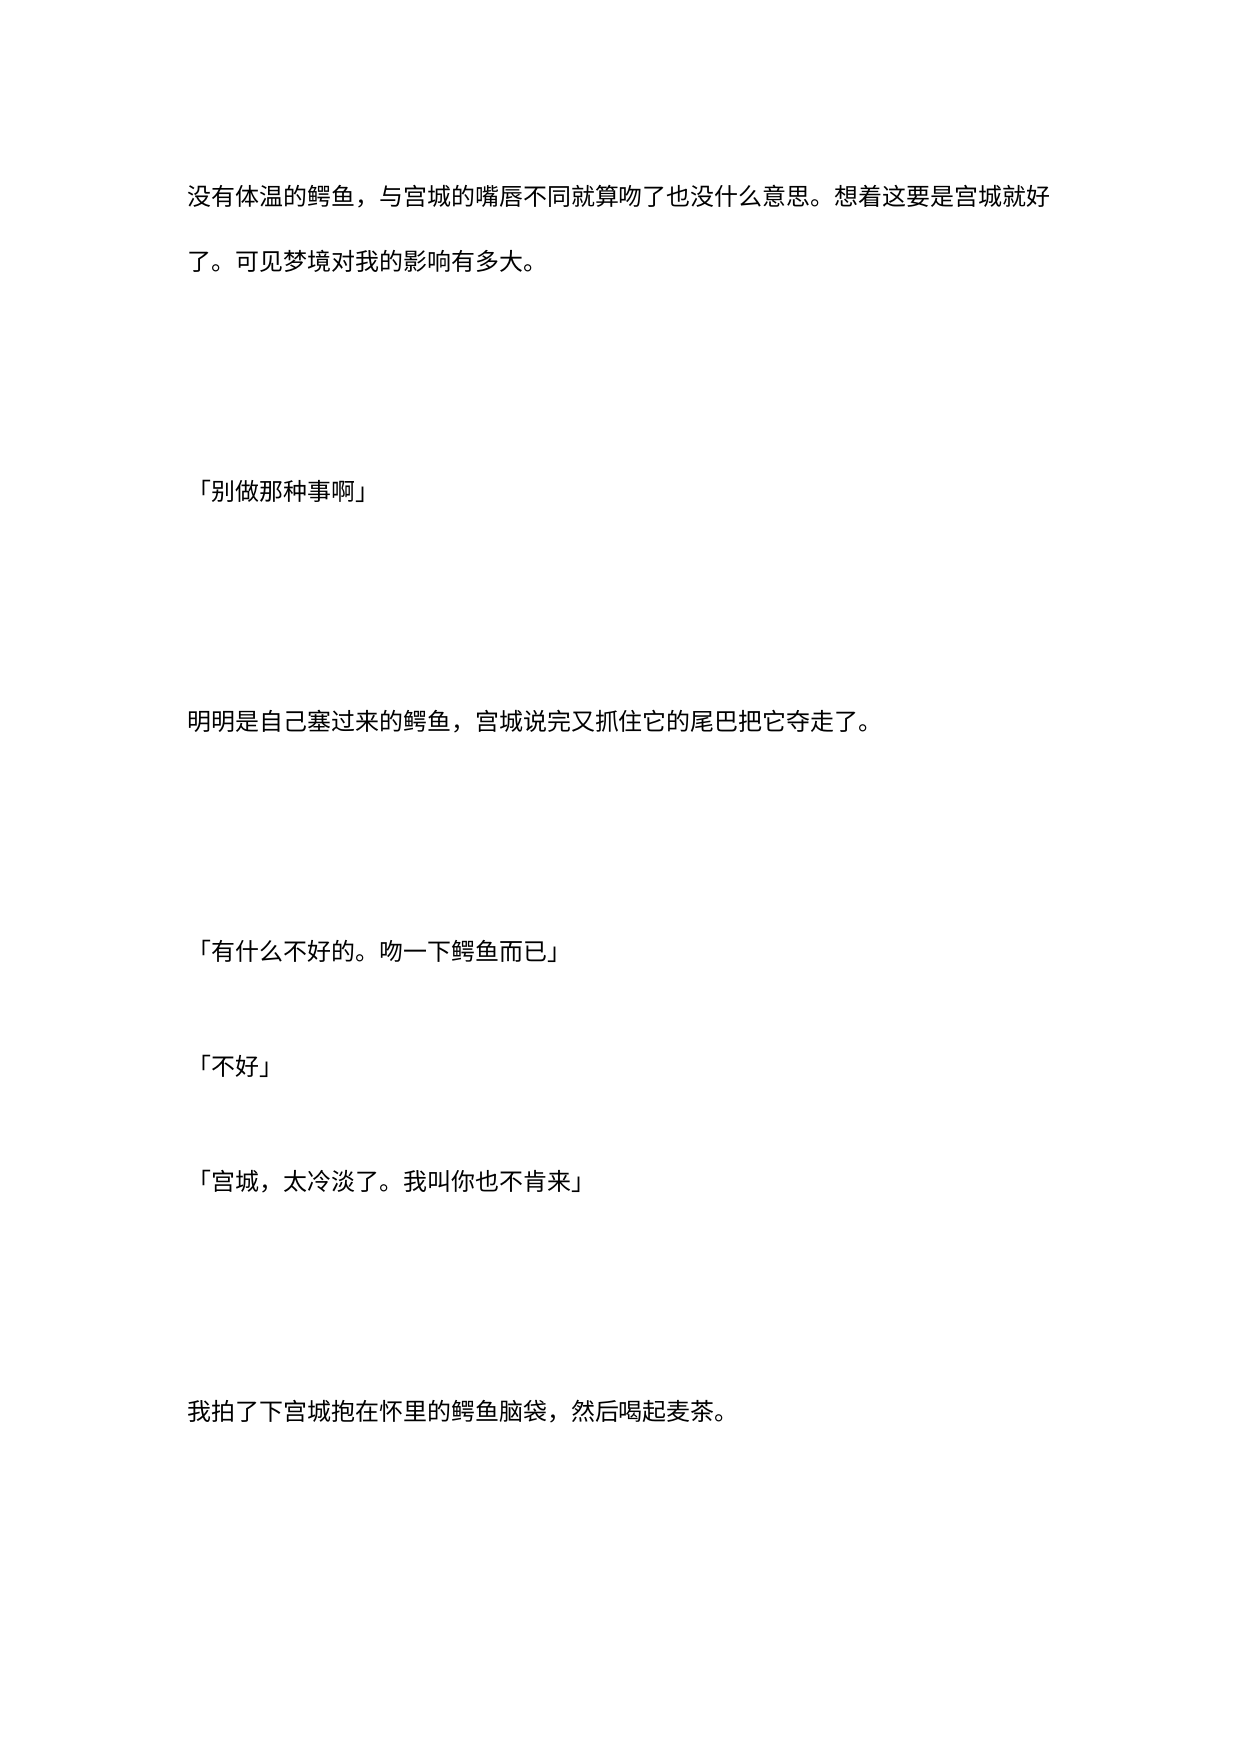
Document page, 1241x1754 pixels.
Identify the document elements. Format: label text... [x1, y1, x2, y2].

text 「不好」 [187, 1032, 1053, 1097]
text 没有体温的鳄鱼，与宫城的嘴唇不同就算吻了也没什么意思。想着这要是宫城就好了。可见梦境对我的影响有多大。 [187, 162, 1053, 292]
text 「别做那种事啊」 [187, 457, 1053, 522]
text 「有什么不好的。吻一下鳄鱼而已」 [187, 917, 1053, 982]
text 明明是自己塞过来的鳄鱼，宫城说完又抓住它的尾巴把它夺走了。 [187, 687, 1053, 752]
text 「宫城，太冷淡了。我叫你也不肯来」 [187, 1147, 1053, 1212]
text 我拍了下宫城抱在怀里的鳄鱼脑袋，然后喝起麦茶。 [187, 1377, 1053, 1442]
